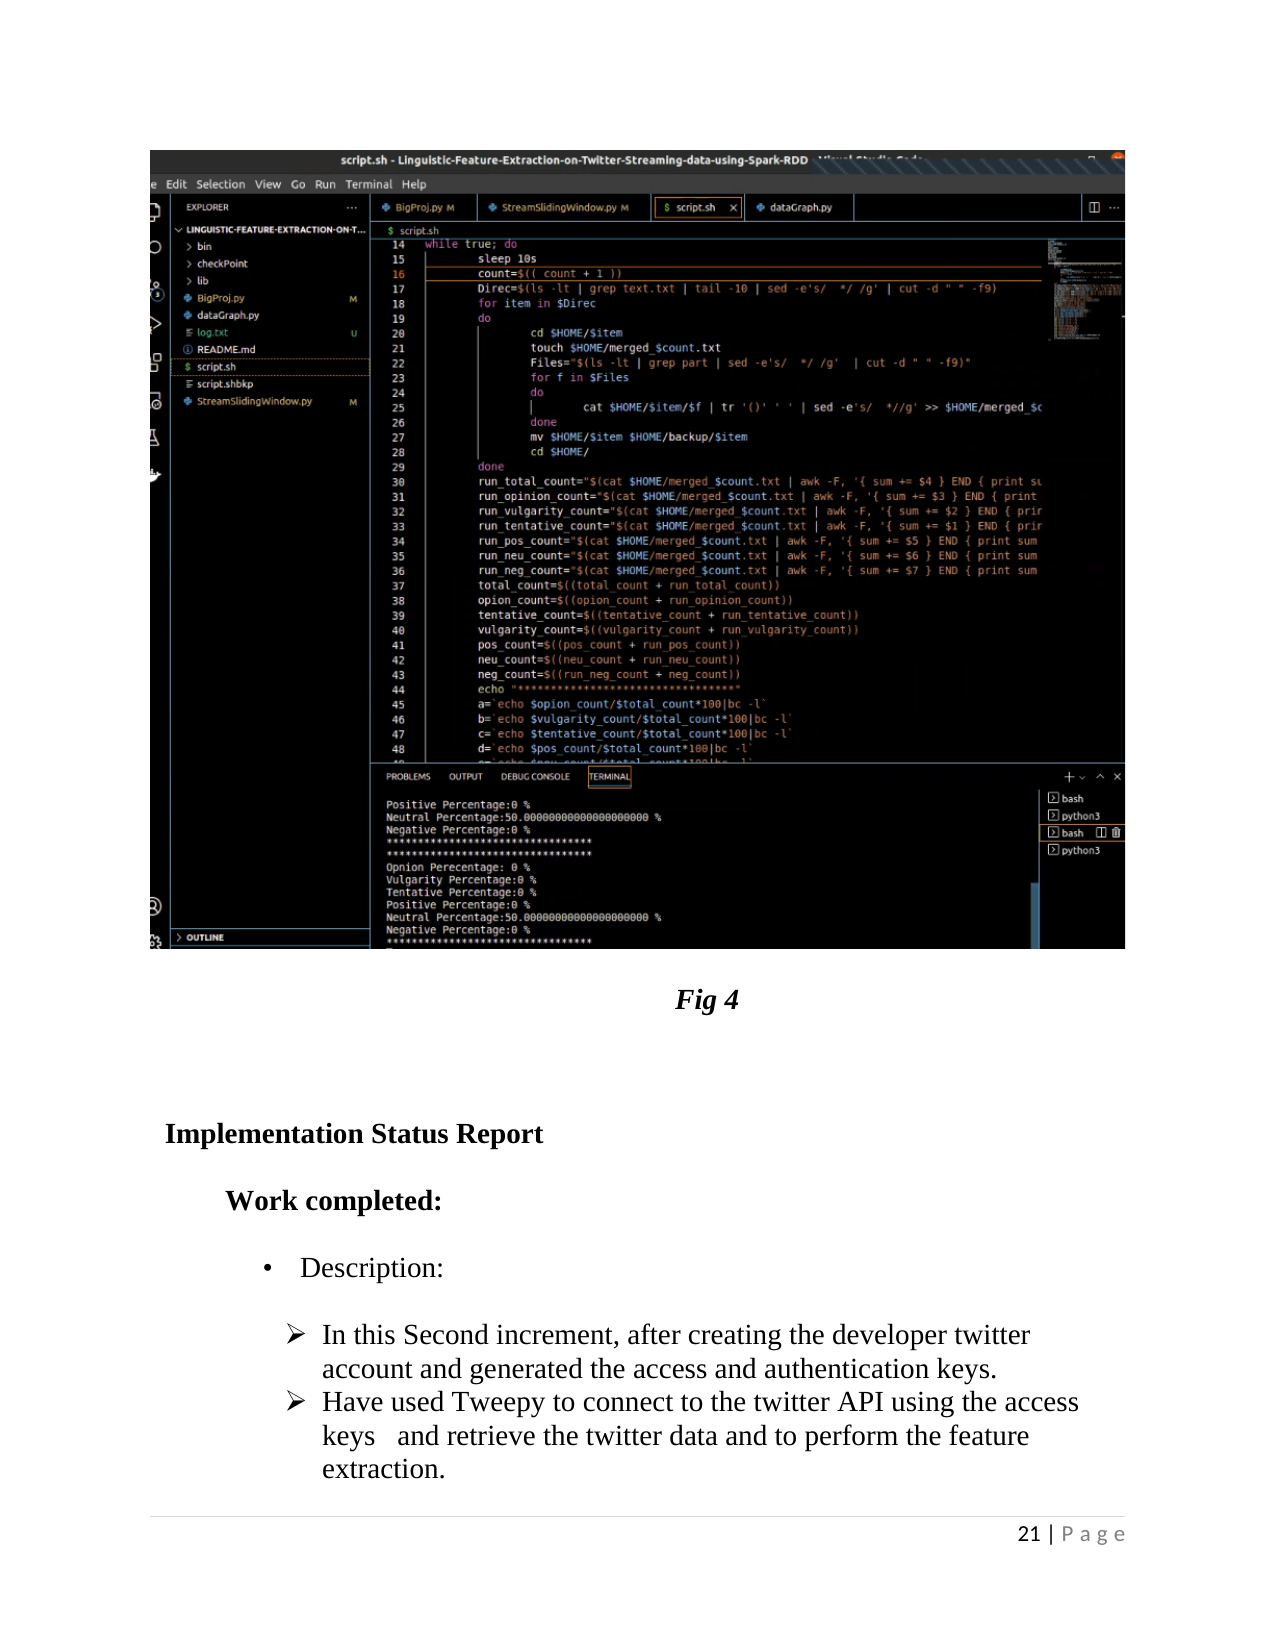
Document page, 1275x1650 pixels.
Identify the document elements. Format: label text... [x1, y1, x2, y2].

picture [150, 150, 1125, 949]
text Implementation Status Report [150, 1116, 1125, 1149]
list Description: [262, 1250, 1125, 1284]
list Have used Tweepy to connect to the twitter API using the access keys and retrieve the twitter data and to perform the feature extraction. [284, 1384, 1125, 1485]
text Fig 4 [150, 982, 1125, 1015]
text Work completed: [150, 1183, 1125, 1217]
list In this Second increment, after creating the developer twitter account and generated the access and authentication keys. [284, 1317, 1125, 1384]
